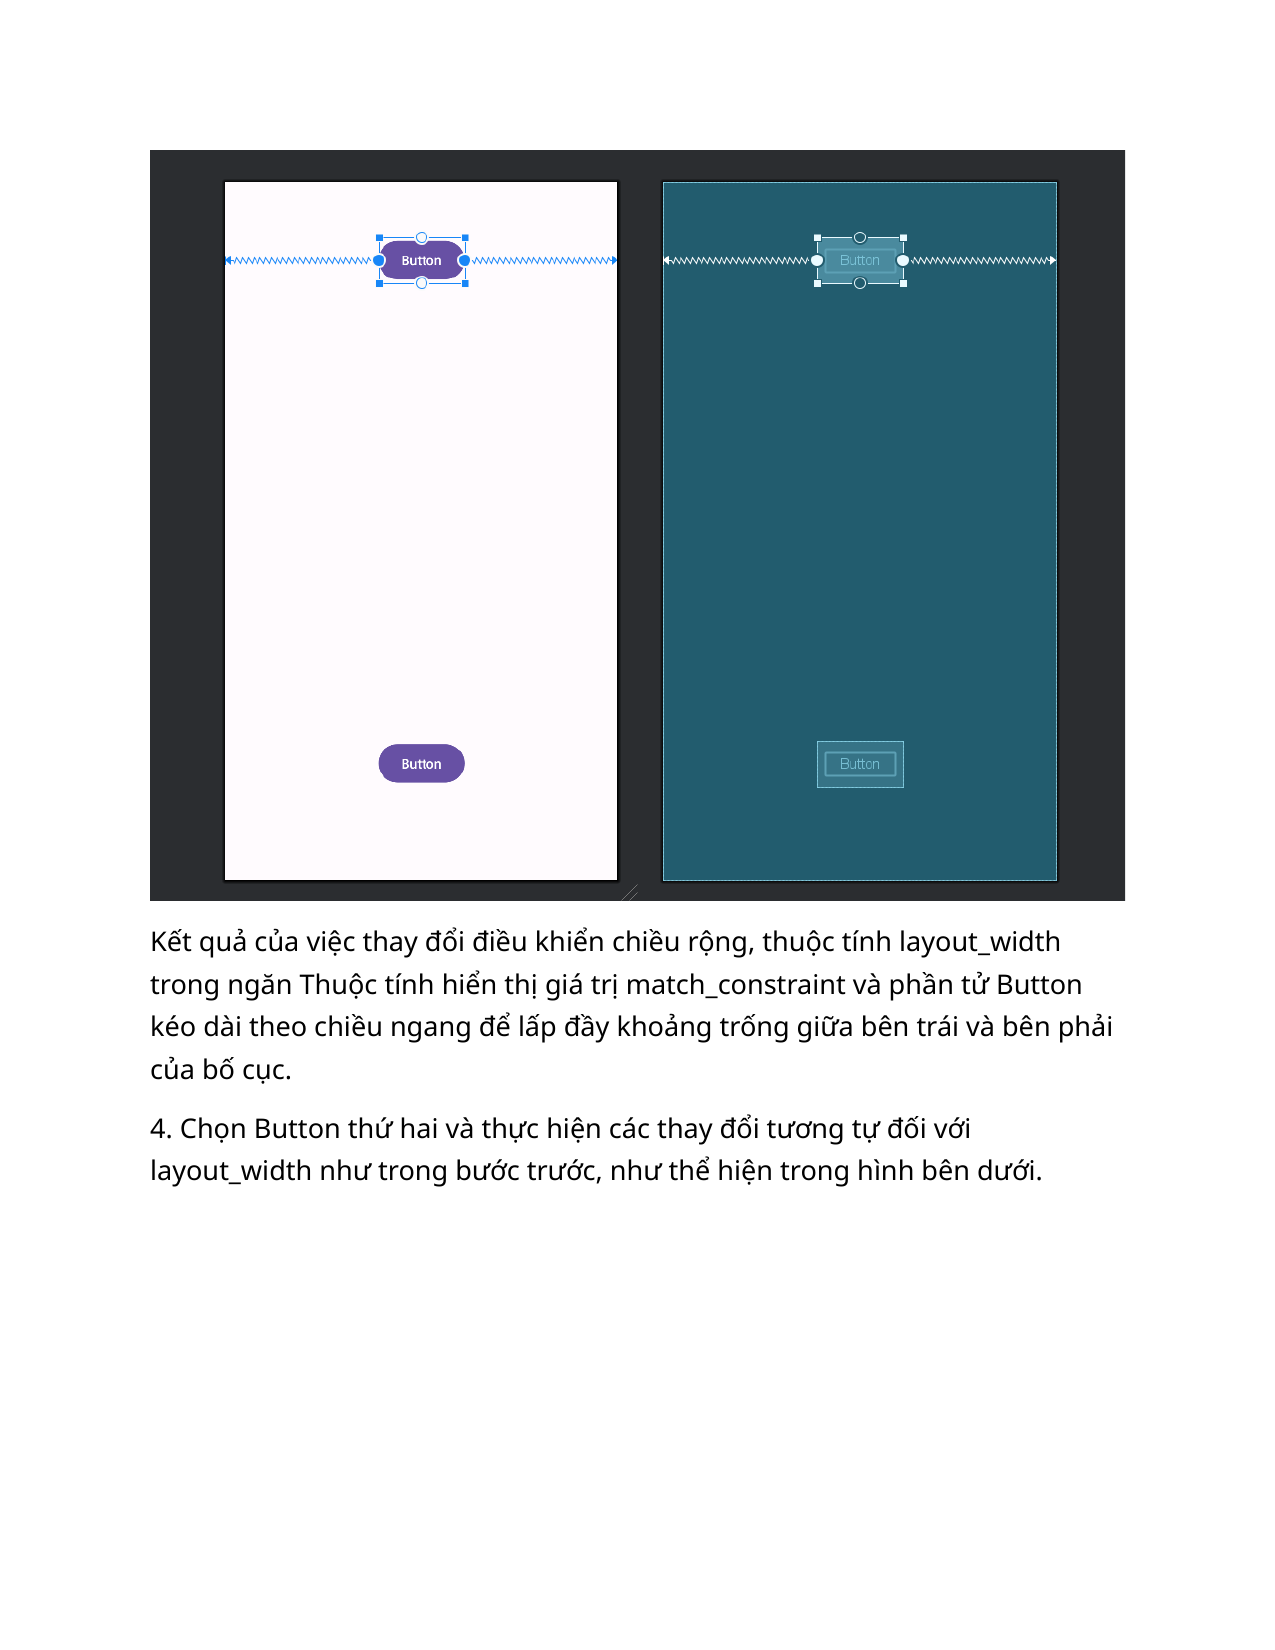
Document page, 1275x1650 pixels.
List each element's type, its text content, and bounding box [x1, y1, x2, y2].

text Kết quả của việc thay đổi điều khiển chiều rộng, thuộc tính layout_width trong ngăn Thuộc tính hiển thị giá trị match_constraint và phần tử Button kéo dài theo chiều ngang để lấp đầy khoảng trống giữa bên trái và bên phải của bố cục. [150, 923, 1125, 1087]
text 4. Chọn Button thứ hai và thực hiện các thay đổi tương tự đối với layout_width như trong bước trước, như thể hiện trong hình bên dưới. [150, 1109, 1125, 1188]
picture [150, 150, 1125, 901]
